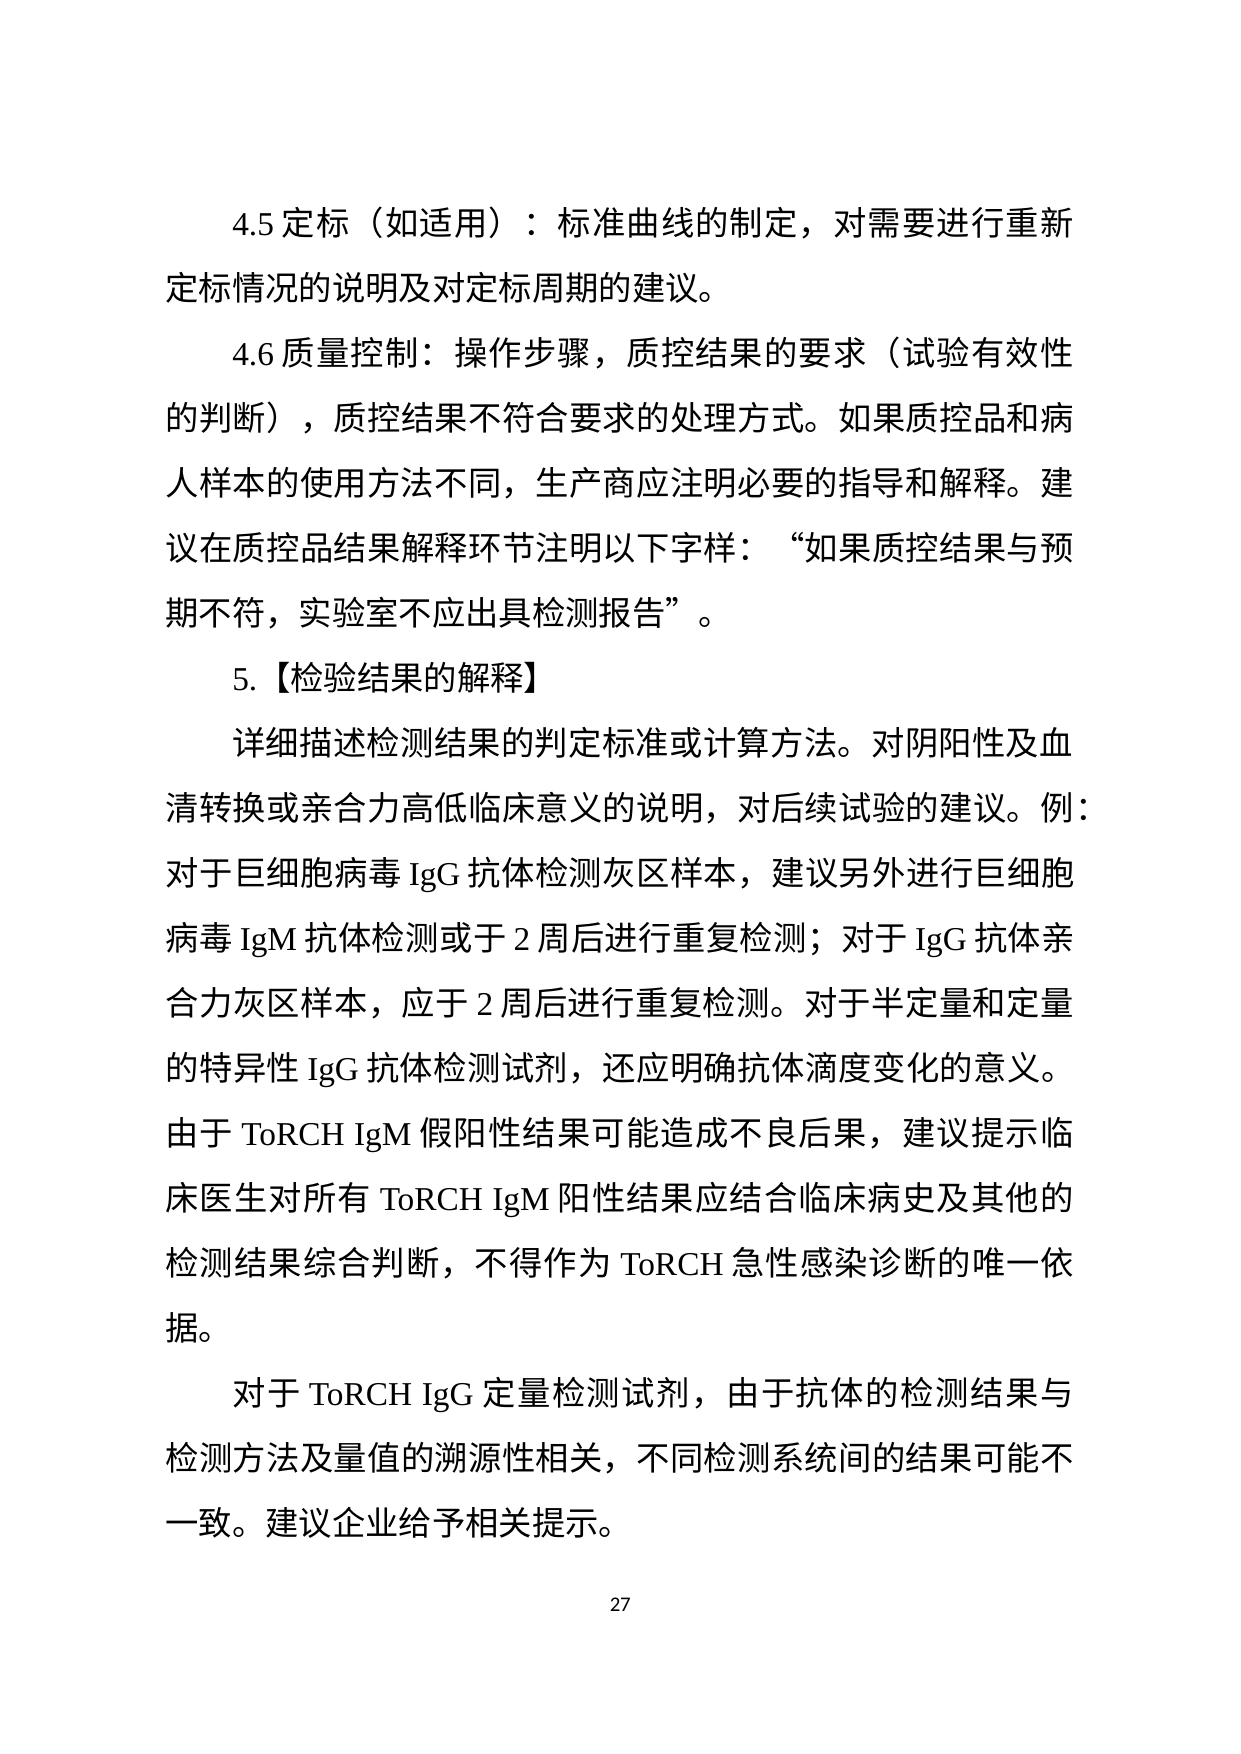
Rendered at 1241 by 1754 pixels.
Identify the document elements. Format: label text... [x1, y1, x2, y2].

text 5.【检验结果的解释】 [165, 644, 1075, 709]
text 4.5定标（如适用）：标准曲线的制定，对需要进行重新定标情况的说明及对定标周期的建议。 [165, 189, 1075, 319]
text 4.6质量控制：操作步骤，质控结果的要求（试验有效性的判断），质控结果不符合要求的处理方式。如果质控品和病人样本的使用方法不同，生产商应注明必要的指导和解释。建议在质控品结果解释环节注明以下字样：“如果质控结果与预期不符，实验室不应出具检测报告”。 [165, 319, 1075, 644]
text 对于ToRCH IgG定量检测试剂，由于抗体的检测结果与检测方法及量值的溯源性相关，不同检测系统间的结果可能不一致。建议企业给予相关提示。 [165, 1359, 1075, 1554]
text 详细描述检测结果的判定标准或计算方法。对阴阳性及血清转换或亲合力高低临床意义的说明，对后续试验的建议。例：对于巨细胞病毒IgG抗体检测灰区样本，建议另外进行巨细胞病毒IgM抗体检测或于2周后进行重复检测；对于IgG抗体亲合力灰区样本，应于2周后进行重复检测。对于半定量和定量的特异性IgG抗体检测试剂，还应明确抗体滴度变化的意义。由于ToRCH IgM假阳性结果可能造成不良后果，建议提示临床医生对所有ToRCH IgM阳性结果应结合临床病史及其他的检测结果综合判断，不得作为ToRCH急性感染诊断的唯一依据。 [165, 709, 1075, 1359]
